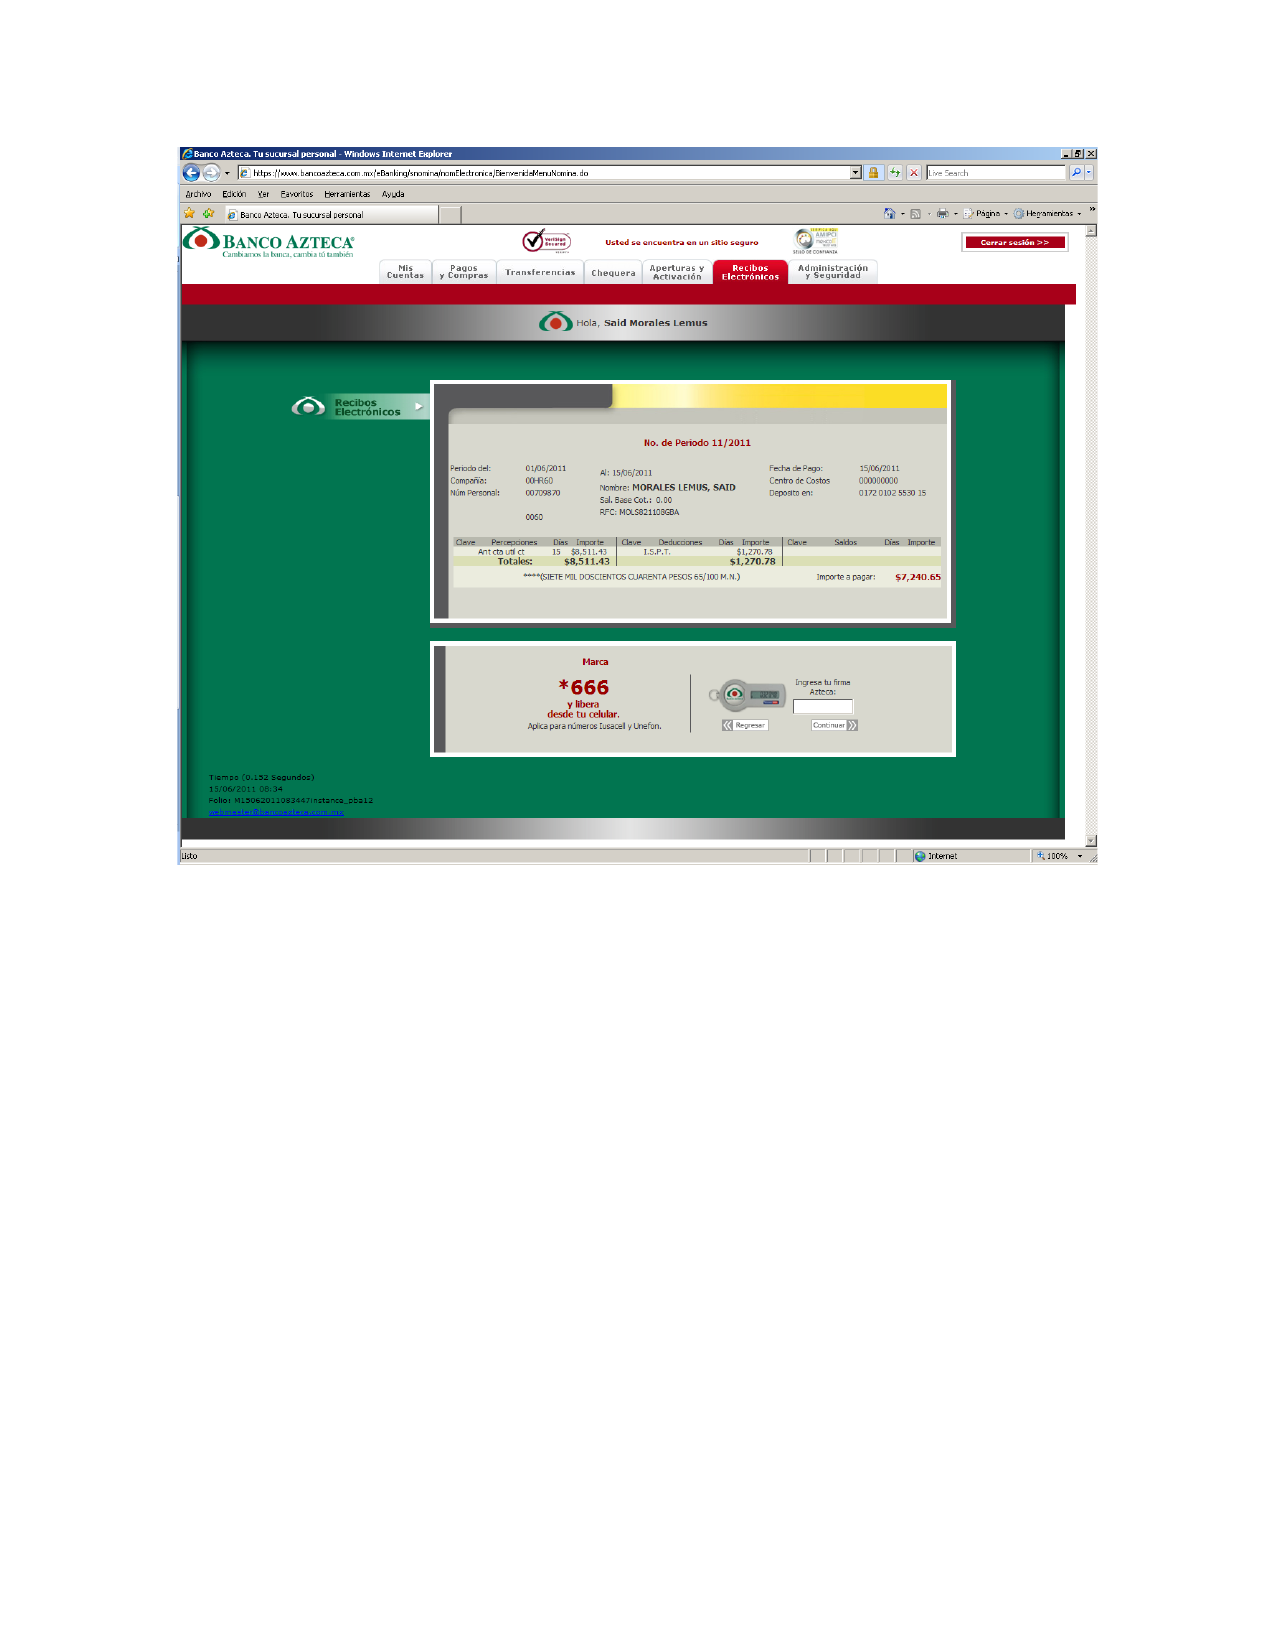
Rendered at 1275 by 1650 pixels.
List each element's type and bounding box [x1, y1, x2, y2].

picture [177, 147, 1098, 865]
